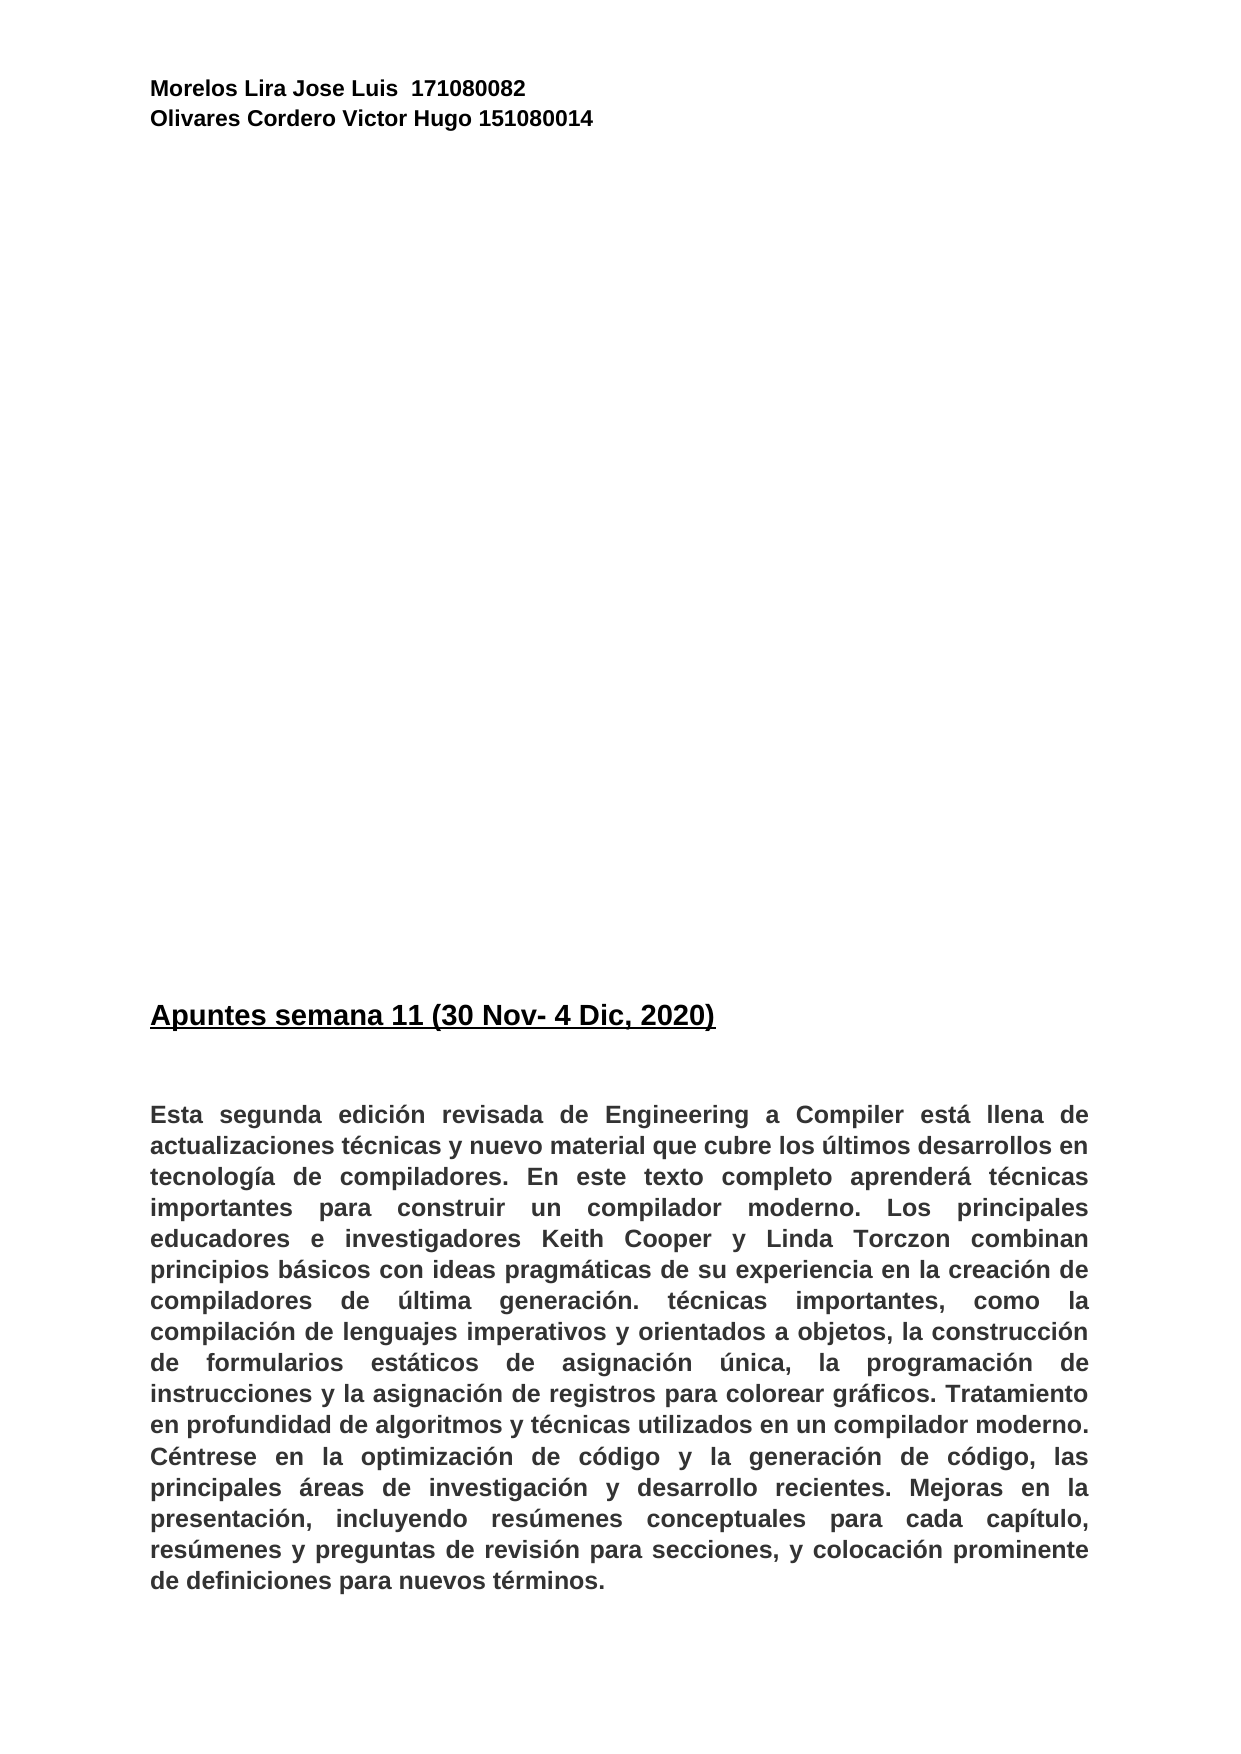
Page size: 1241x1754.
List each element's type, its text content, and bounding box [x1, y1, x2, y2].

text Apuntes semana 11 (30 Nov- 4 Dic, 2020) [150, 998, 1090, 1031]
